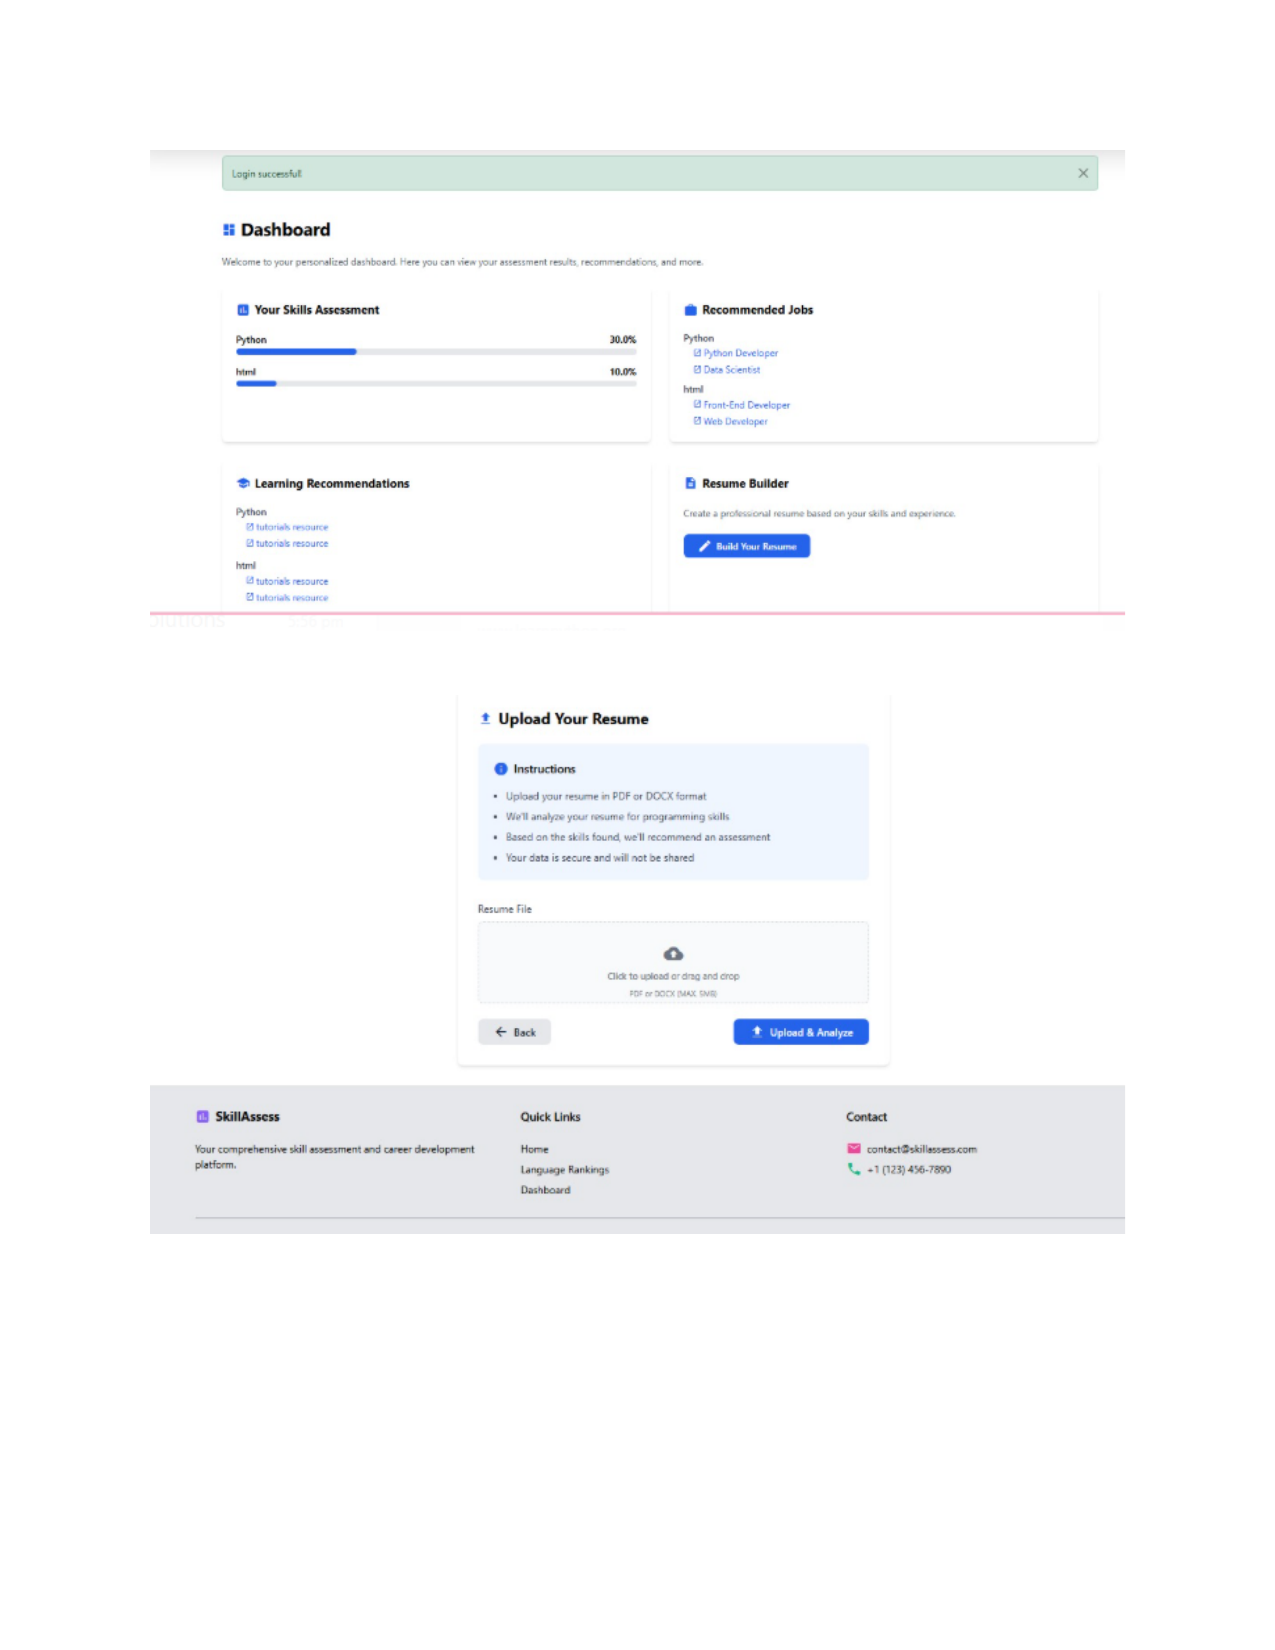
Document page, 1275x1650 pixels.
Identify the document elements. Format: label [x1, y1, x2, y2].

picture [150, 150, 1125, 631]
picture [150, 695, 1125, 1234]
